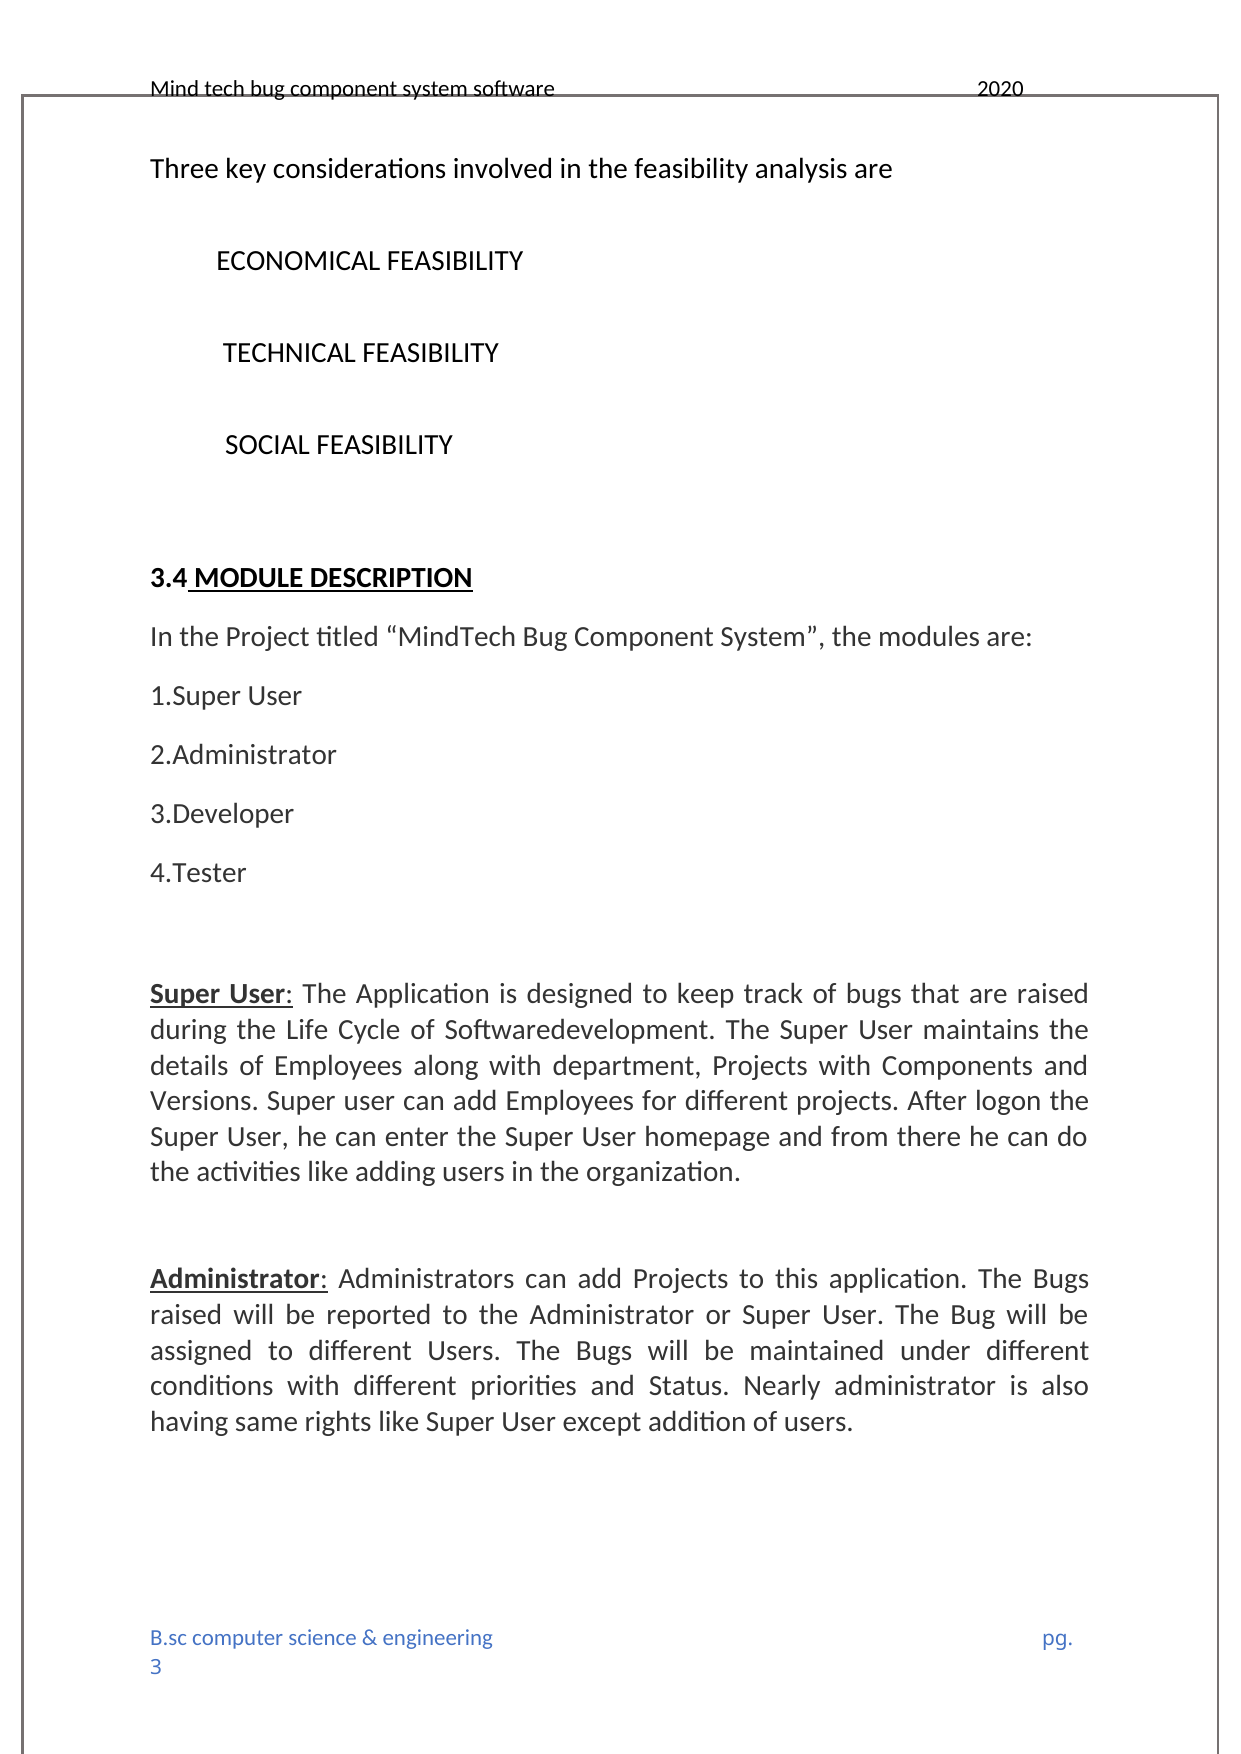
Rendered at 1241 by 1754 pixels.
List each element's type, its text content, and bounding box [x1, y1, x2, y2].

text ECONOMICAL FEASIBILITY [150, 242, 1090, 278]
text 2.Administrator [150, 736, 1090, 772]
text Three key considerations involved in the feasibility analysis are [150, 150, 1090, 186]
text TECHNICAL FEASIBILITY [150, 334, 1090, 370]
text 4.Tester [150, 854, 1090, 890]
text Super User: The Application is designed to keep track of bugs that are raised during the Life Cycle of Softwaredevelopment. The Super User maintains the details of Employees along with department, Projects with Components and Versions. Super user can add Employees for different projects. After logon the Super User, he can enter the Super User homepage and from there he can do the activities like adding users in the organization. [150, 975, 1090, 1189]
text 3.Developer [150, 796, 1090, 831]
text In the Project titled “MindTech Bug Component System”, the modules are: [150, 618, 1090, 654]
text Administrator: Administrators can add Projects to this application. The Bugs raised will be reported to the Administrator or Super User. The Bug will be assigned to different Users. The Bugs will be maintained under different conditions with different priorities and Status. Nearly administrator is also having same rights like Super User except addition of users. [150, 1260, 1090, 1438]
text 3.4 MODULE DESCRIPTION [150, 559, 1090, 595]
text 1.Super User [150, 677, 1090, 713]
text SOCIAL FEASIBILITY [225, 426, 1090, 462]
